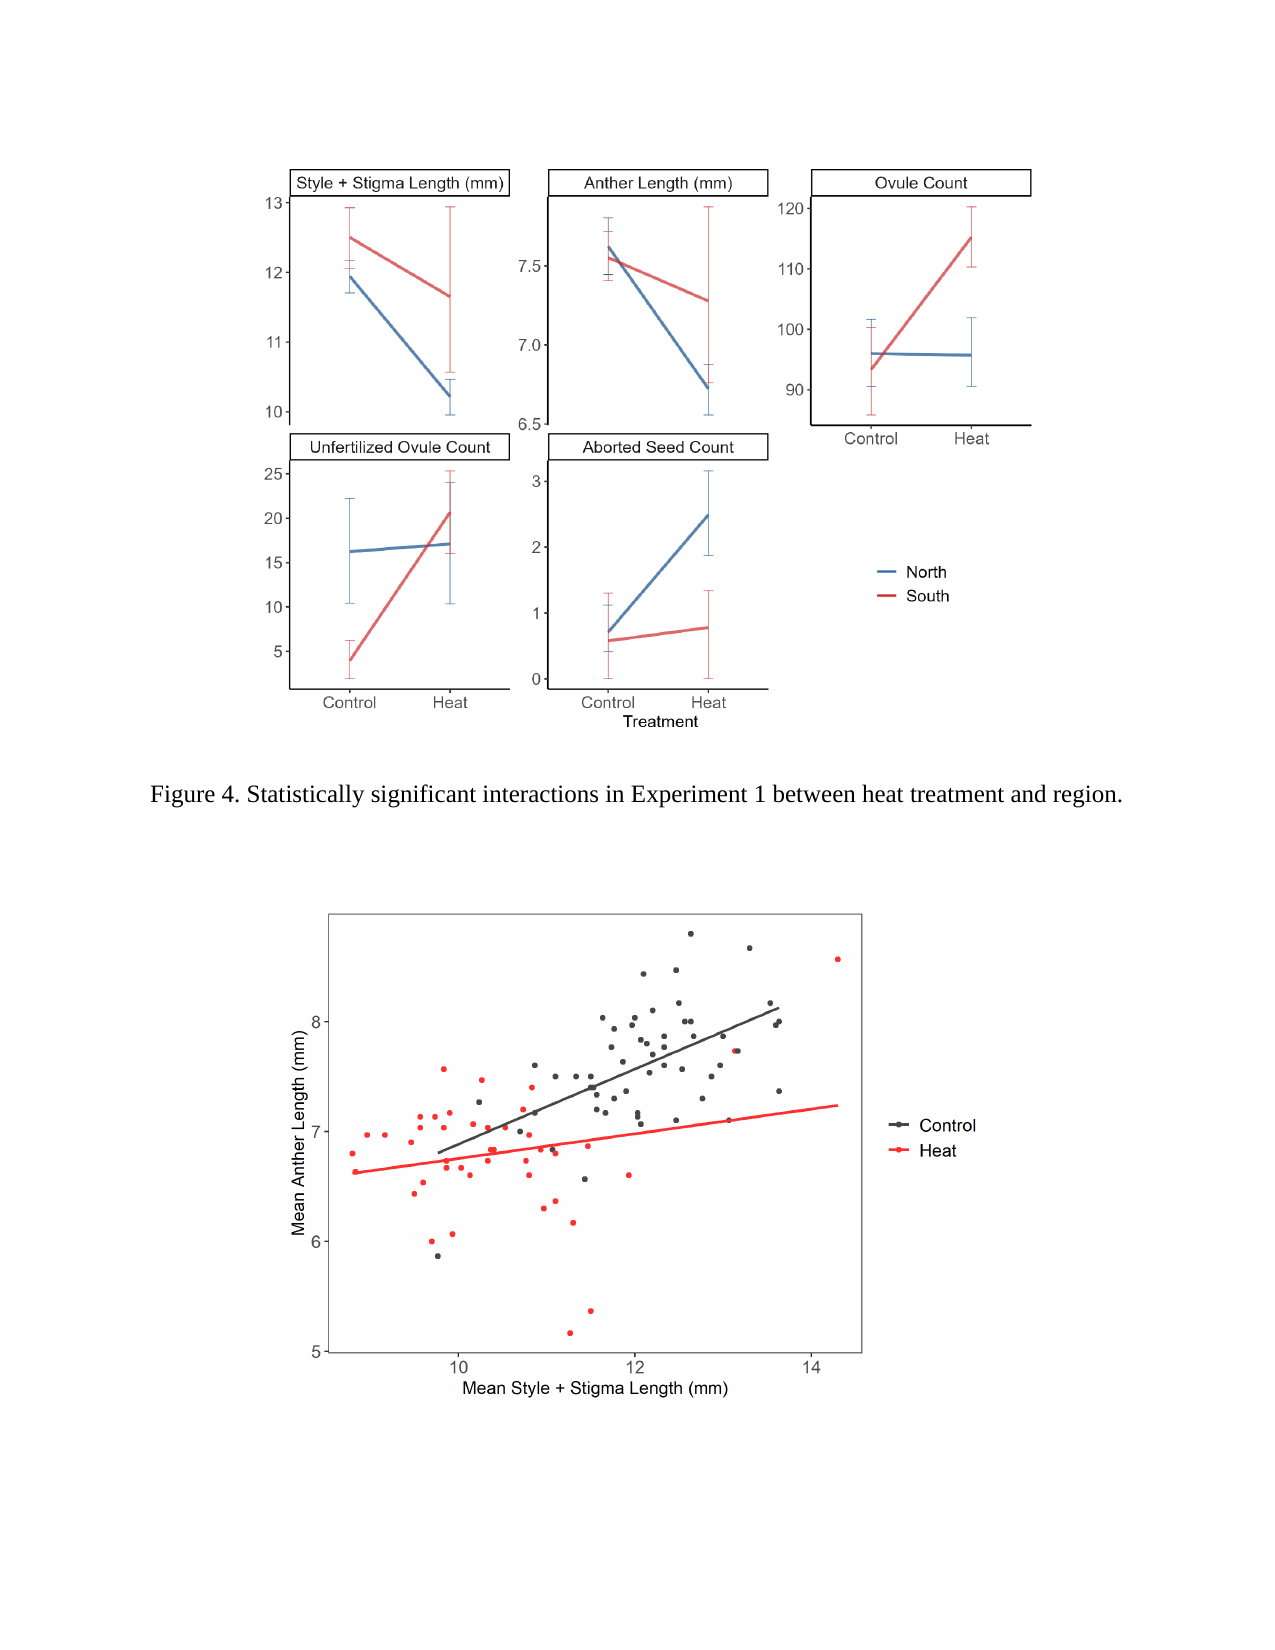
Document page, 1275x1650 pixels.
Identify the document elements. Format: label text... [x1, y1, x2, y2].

picture [225, 150, 1050, 750]
picture [270, 893, 1005, 1418]
title Figure 4. Statistically significant interactions in Experiment 1 between heat treatment and region. [150, 779, 1125, 836]
